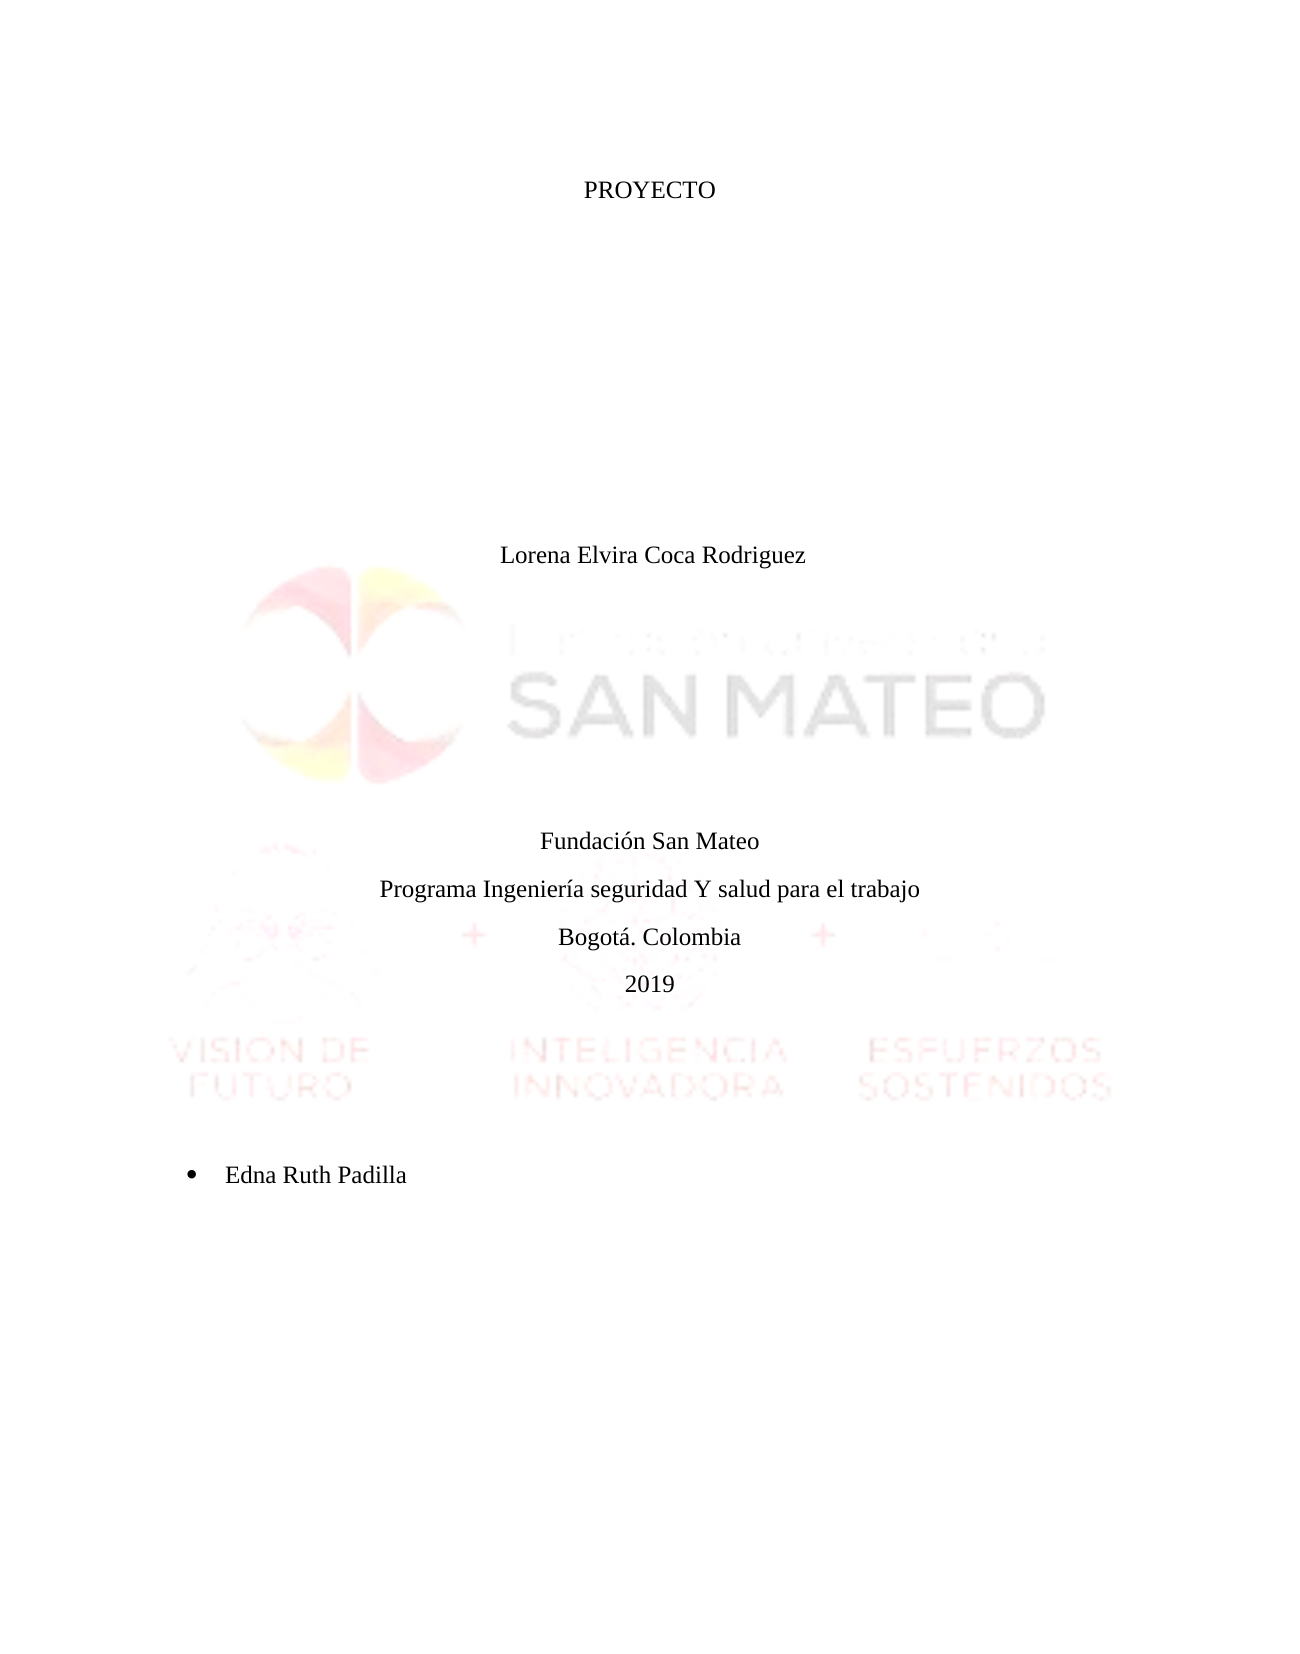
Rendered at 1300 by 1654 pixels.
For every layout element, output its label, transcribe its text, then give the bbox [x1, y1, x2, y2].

list Edna Ruth Padilla [187, 1160, 1149, 1189]
text Lorena Elvira Coca Rodriguez [150, 540, 1149, 569]
text 2019 [150, 969, 1149, 998]
subtitle PROYECTO [150, 175, 1149, 204]
text Bogotá. Colombia [150, 922, 1149, 950]
text Programa Ingeniería seguridad Y salud para el trabajo [150, 874, 1149, 903]
text Fundación San Mateo [150, 826, 1149, 855]
